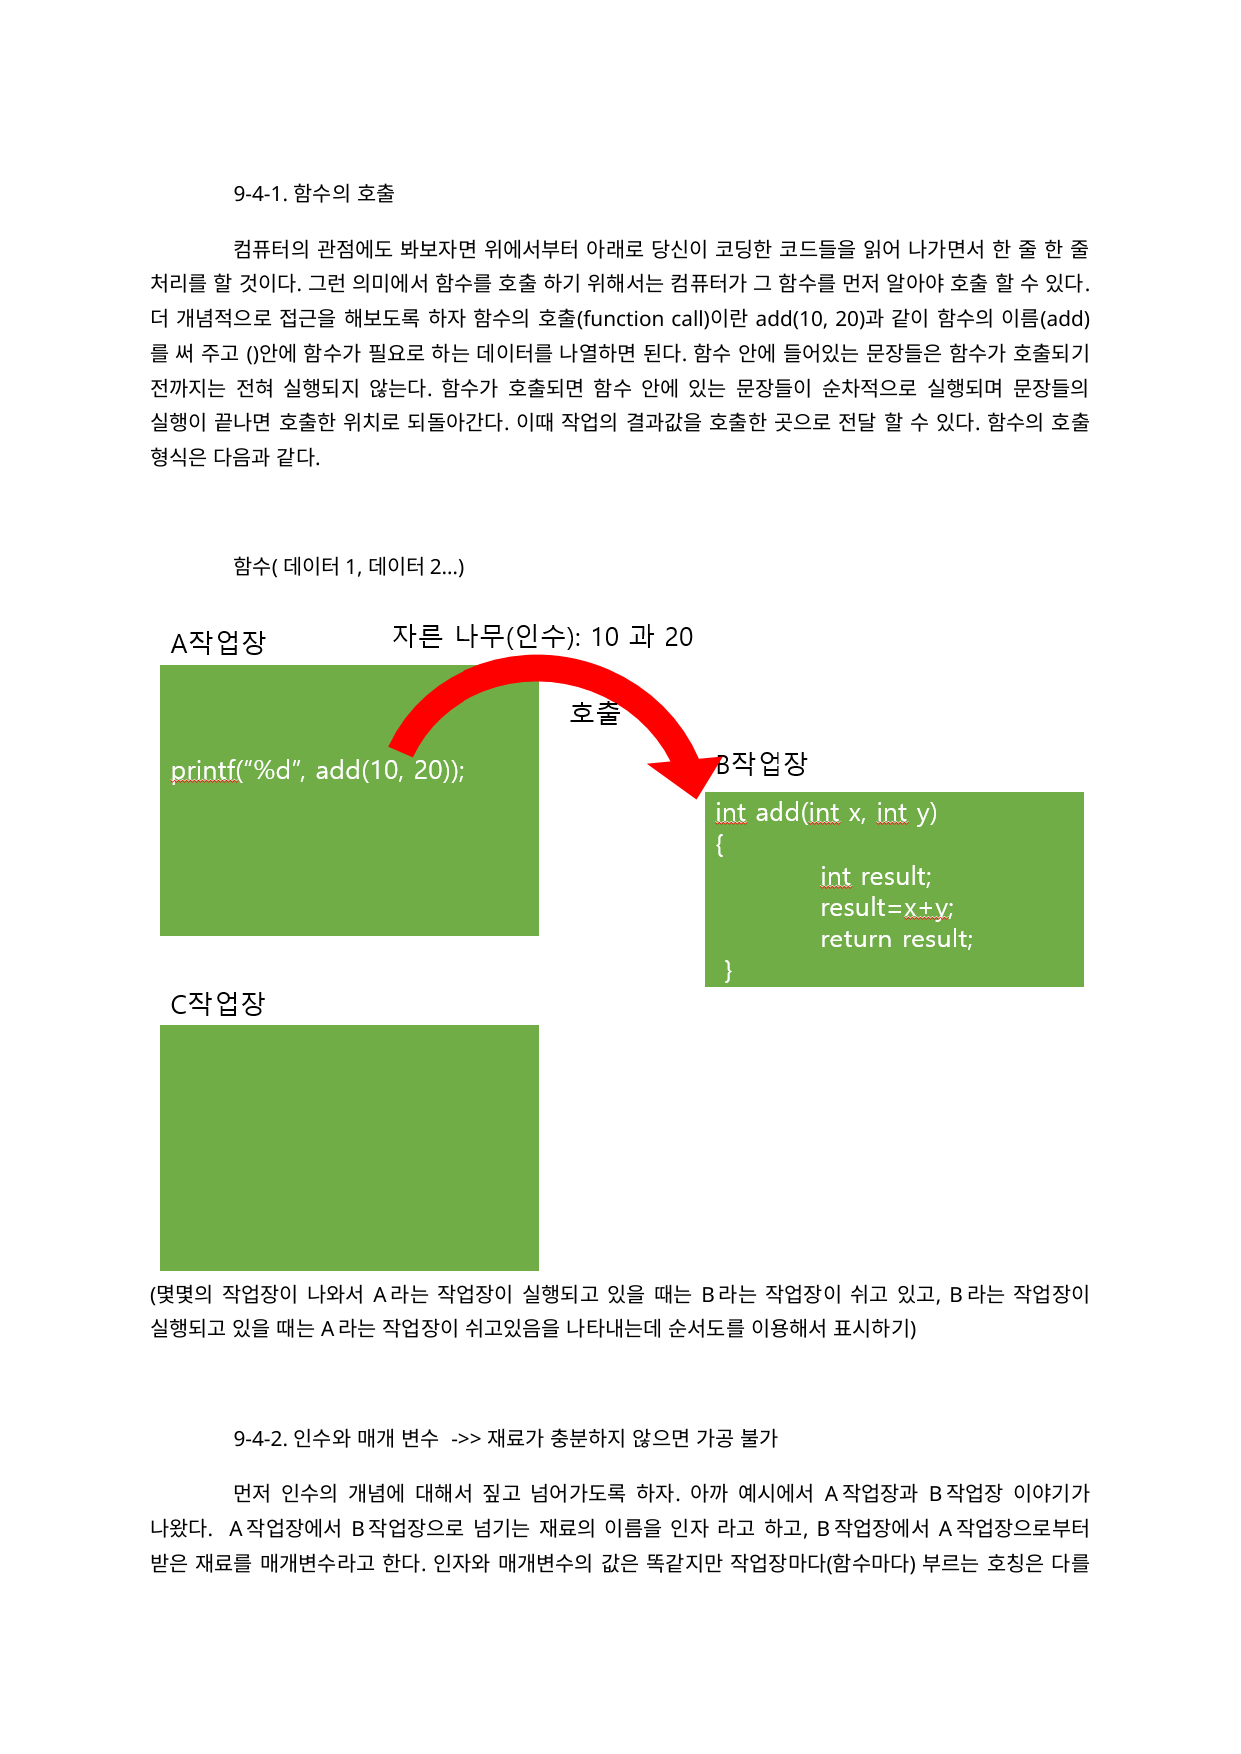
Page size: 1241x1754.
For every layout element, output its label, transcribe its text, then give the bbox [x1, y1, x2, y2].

text 9-4-2. 인수와 매개 변수 ->> 재료가 충분하지 않으면 가공 불가 [150, 1422, 1090, 1452]
text 컴퓨터의 관점에도 봐보자면 위에서부터 아래로 당신이 코딩한 코드들을 읽어 나가면서 한 줄 한 줄 처리를 할 것이다. 그런 의미에서 함수를 호출 하기 위해서는 컴퓨터가 그 함수를 먼저 알아야 호출 할 수 있다. 더 개념적으로 접근을 해보도록 하자 함수의 호출(function call)이란 add(10, 20)과 같이 함수의 이름(add)를 써 주고 ()안에 함수가 필요로 하는 데이터를 나열하면 된다. 함수 안에 들어있는 문장들은 함수가 호출되기 전까지는 전혀 실행되지 않는다. 함수가 호출되면 함수 안에 있는 문장들이 순차적으로 실행되며 문장들의 실행이 끝나면 호출한 위치로 되돌아간다. 이때 작업의 결과값을 호출한 곳으로 전달 할 수 있다. 함수의 호출 형식은 다음과 같다. [150, 233, 1090, 472]
picture [150, 606, 1091, 1274]
text (몇몇의 작업장이 나와서 A라는 작업장이 실행되고 있을 때는 B라는 작업장이 쉬고 있고, B라는 작업장이 실행되고 있을 때는 A라는 작업장이 쉬고있음을 나타내는데 순서도를 이용해서 표시하기) [150, 1274, 1090, 1343]
text 함수( 데이터1, 데이터2…) [150, 551, 1090, 581]
text 9-4-1. 함수의 호출 [150, 177, 1090, 207]
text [150, 1477, 1090, 1577]
